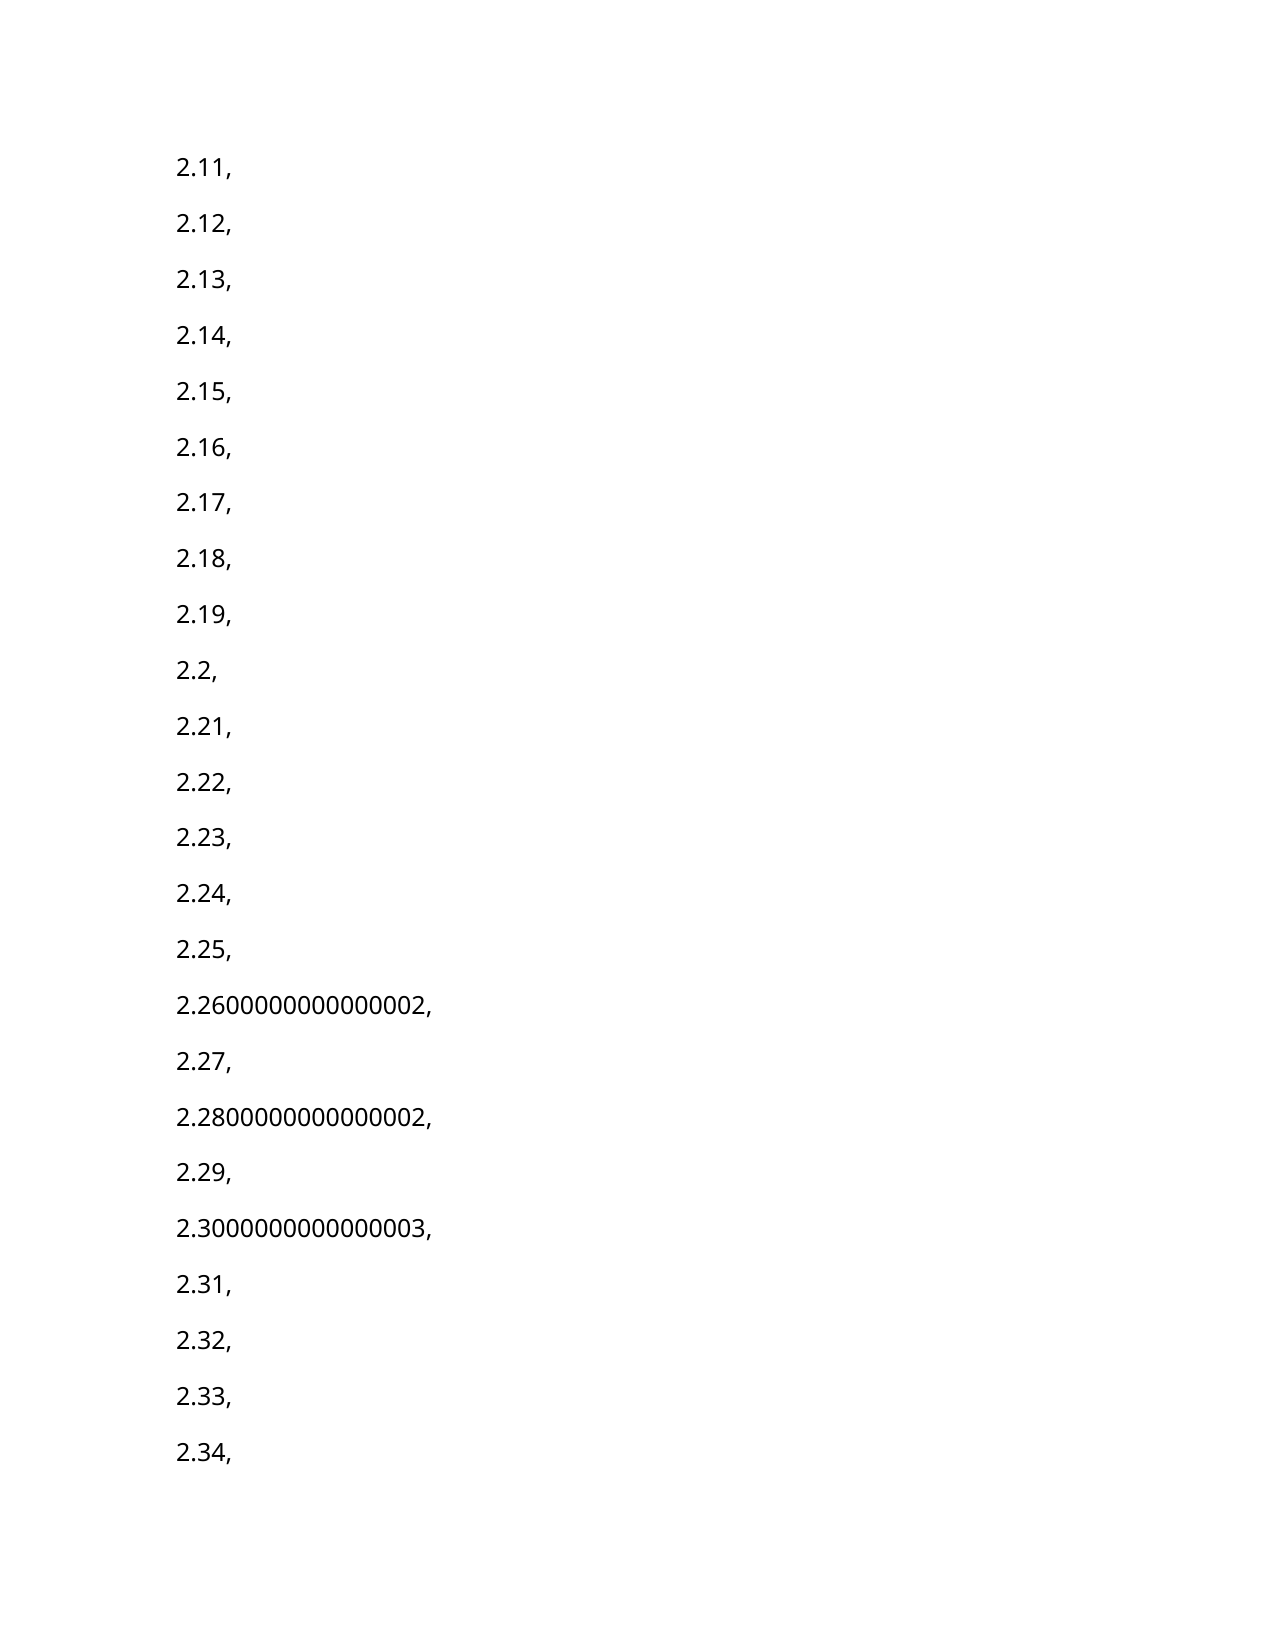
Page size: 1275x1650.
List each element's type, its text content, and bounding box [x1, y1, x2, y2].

text 2.13, [150, 262, 1125, 296]
text 2.23, [150, 820, 1125, 854]
text 2.27, [150, 1043, 1125, 1077]
text 2.11, [150, 150, 1125, 184]
text 2.3000000000000003, [150, 1211, 1125, 1245]
text 2.31, [150, 1267, 1125, 1301]
text 2.19, [150, 597, 1125, 631]
text 2.14, [150, 317, 1125, 352]
text 2.25, [150, 932, 1125, 966]
text 2.2600000000000002, [150, 987, 1125, 1022]
text 2.24, [150, 876, 1125, 910]
text 2.33, [150, 1378, 1125, 1412]
text 2.32, [150, 1322, 1125, 1357]
text 2.15, [150, 373, 1125, 407]
text 2.16, [150, 429, 1125, 463]
text 2.17, [150, 485, 1125, 519]
text 2.22, [150, 764, 1125, 798]
text 2.2800000000000002, [150, 1099, 1125, 1133]
text 2.18, [150, 541, 1125, 575]
text 2.34, [150, 1434, 1125, 1468]
text 2.29, [150, 1155, 1125, 1189]
text 2.2, [150, 652, 1125, 687]
text 2.21, [150, 708, 1125, 742]
text 2.12, [150, 206, 1125, 240]
